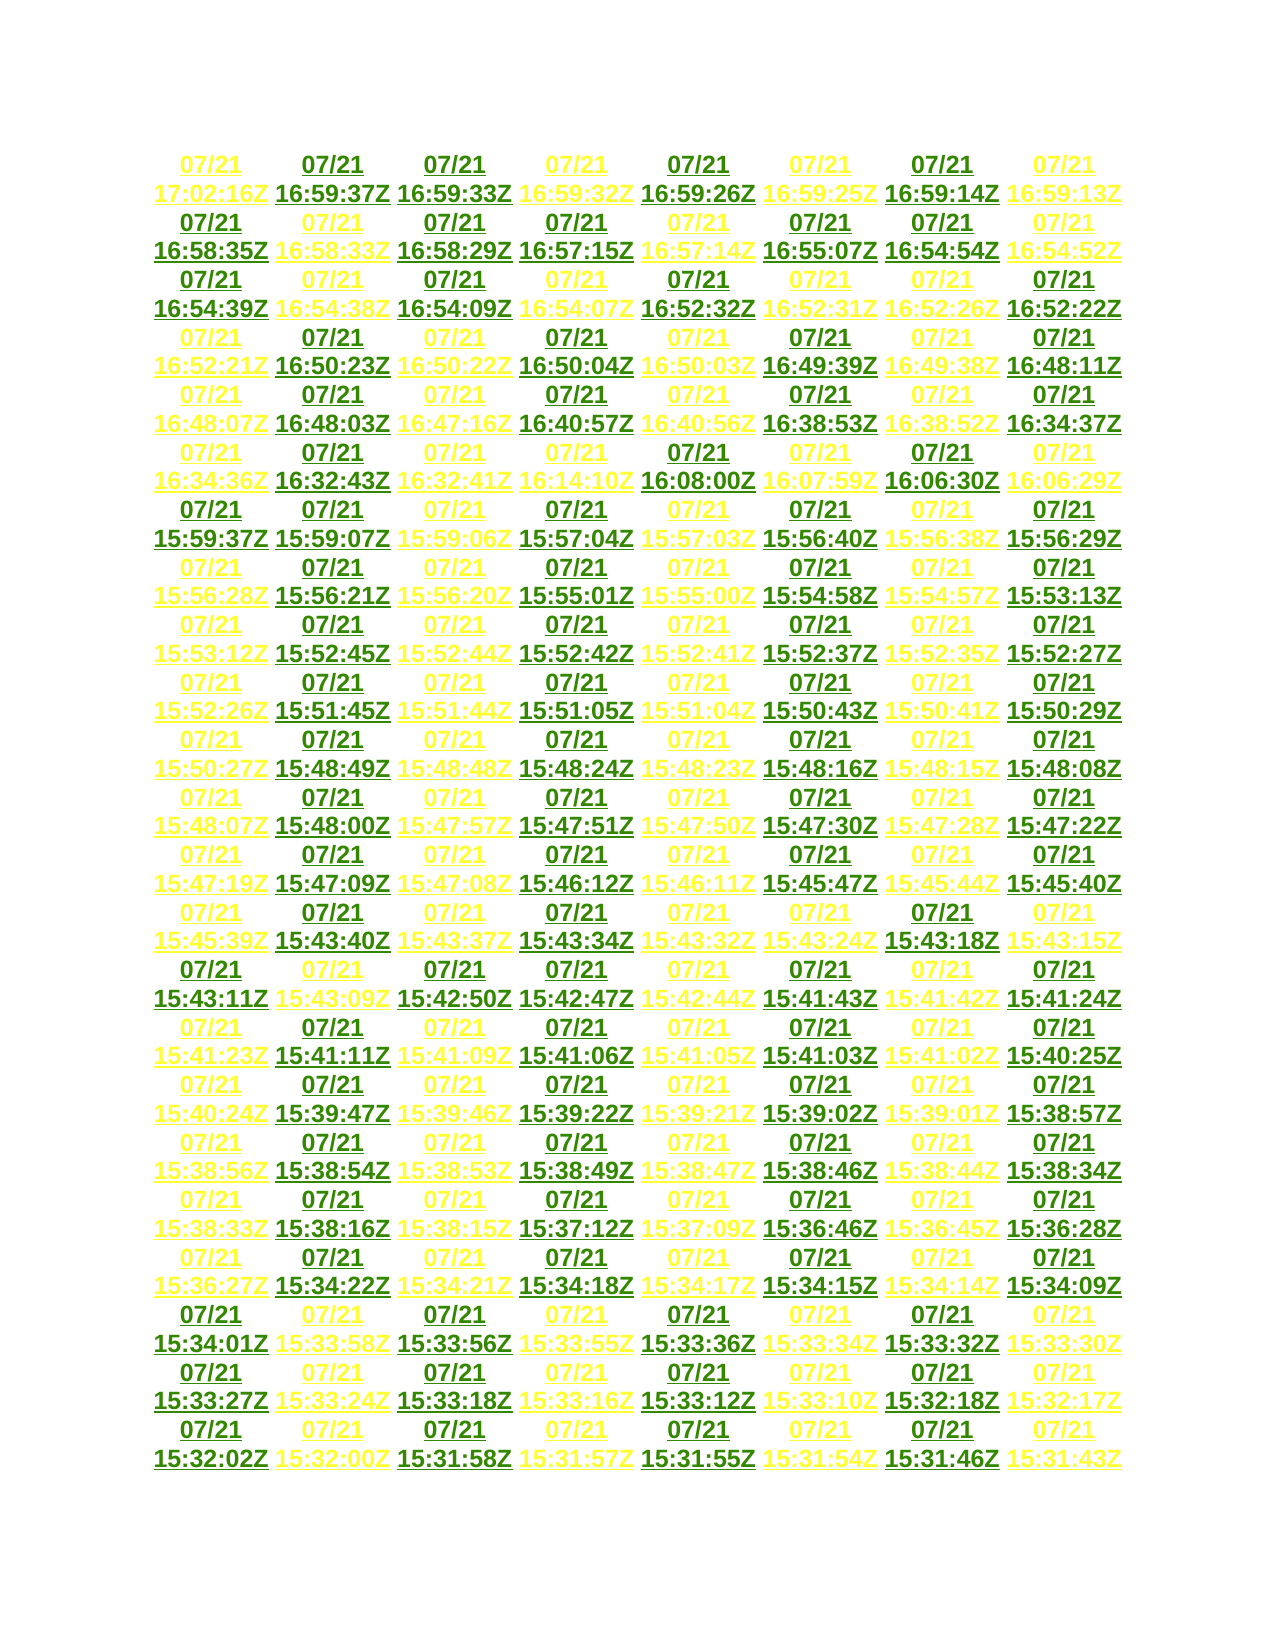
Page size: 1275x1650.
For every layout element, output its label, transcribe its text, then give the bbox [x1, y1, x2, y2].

table_cell 07/21 15:38:16Z [272, 1185, 394, 1242]
table_cell 07/21 15:39:02Z [759, 1070, 881, 1127]
table_cell 07/21 15:59:37Z [150, 495, 272, 552]
table_cell 07/21 15:56:29Z [1003, 495, 1125, 552]
table_cell 07/21 15:48:24Z [516, 725, 637, 782]
table_cell 07/21 15:31:43Z [1003, 1415, 1125, 1472]
table_cell 07/21 15:34:17Z [638, 1243, 759, 1300]
table_cell 07/21 15:47:30Z [759, 783, 881, 840]
table_cell 07/21 15:41:42Z [881, 955, 1003, 1012]
table_cell 07/21 15:52:45Z [272, 610, 394, 667]
table_cell 07/21 15:34:09Z [1003, 1243, 1125, 1300]
table_cell 07/21 16:55:07Z [759, 208, 881, 265]
table_cell 07/21 16:59:25Z [759, 150, 881, 207]
table_cell 07/21 15:38:49Z [516, 1128, 637, 1185]
table_cell 07/21 15:45:47Z [759, 840, 881, 897]
table_cell 07/21 15:31:57Z [516, 1415, 637, 1472]
table_cell 07/21 15:52:37Z [759, 610, 881, 667]
table_cell 07/21 15:37:09Z [638, 1185, 759, 1242]
table_cell 07/21 16:50:03Z [638, 323, 759, 380]
table_cell 07/21 15:53:13Z [1003, 553, 1125, 610]
table_cell 07/21 15:33:30Z [1003, 1300, 1125, 1357]
table_cell 07/21 15:48:49Z [272, 725, 394, 782]
table_cell 07/21 15:52:26Z [150, 668, 272, 725]
table_cell 07/21 15:42:50Z [394, 955, 516, 1012]
table_cell 07/21 17:02:16Z [150, 150, 272, 207]
table_cell 07/21 15:43:24Z [759, 898, 881, 955]
table_cell 07/21 15:38:47Z [638, 1128, 759, 1185]
table_cell 07/21 16:48:03Z [272, 380, 394, 437]
table_cell 07/21 15:39:47Z [272, 1070, 394, 1127]
table_cell 07/21 16:54:07Z [516, 265, 637, 322]
table_cell 07/21 15:41:23Z [150, 1013, 272, 1070]
table_cell 07/21 15:43:37Z [394, 898, 516, 955]
table_cell 07/21 15:51:44Z [394, 668, 516, 725]
table_cell 07/21 15:38:34Z [1003, 1128, 1125, 1185]
table_cell 07/21 15:31:55Z [638, 1415, 759, 1472]
table_cell 07/21 15:48:08Z [1003, 725, 1125, 782]
table_cell 07/21 15:36:27Z [150, 1243, 272, 1300]
table_cell 07/21 15:54:57Z [881, 553, 1003, 610]
table_cell 07/21 15:41:02Z [881, 1013, 1003, 1070]
table_cell 07/21 15:46:11Z [638, 840, 759, 897]
table_cell 07/21 15:43:32Z [638, 898, 759, 955]
table_cell 07/21 15:57:04Z [516, 495, 637, 552]
table_cell 07/21 15:47:08Z [394, 840, 516, 897]
table_cell 07/21 15:52:41Z [638, 610, 759, 667]
table_cell 07/21 15:36:28Z [1003, 1185, 1125, 1242]
table_cell 07/21 16:58:33Z [272, 208, 394, 265]
table_cell 07/21 15:55:01Z [516, 553, 637, 610]
table_cell 07/21 15:48:16Z [759, 725, 881, 782]
table_cell 07/21 15:47:57Z [394, 783, 516, 840]
table_cell 07/21 15:55:00Z [638, 553, 759, 610]
table_cell 07/21 16:54:54Z [881, 208, 1003, 265]
table_cell 07/21 16:59:32Z [516, 150, 637, 207]
table_cell 07/21 16:59:14Z [881, 150, 1003, 207]
table_cell 07/21 16:06:30Z [881, 438, 1003, 495]
table_cell 07/21 15:32:18Z [881, 1358, 1003, 1415]
table_cell 07/21 15:39:21Z [638, 1070, 759, 1127]
table_cell 07/21 15:36:46Z [759, 1185, 881, 1242]
table_cell 07/21 15:50:27Z [150, 725, 272, 782]
table_cell 07/21 15:59:06Z [394, 495, 516, 552]
table_cell 07/21 15:56:28Z [150, 553, 272, 610]
table_cell 07/21 15:59:07Z [272, 495, 394, 552]
table_cell 07/21 16:52:31Z [759, 265, 881, 322]
table_cell 07/21 16:48:07Z [150, 380, 272, 437]
table_cell 07/21 15:34:21Z [394, 1243, 516, 1300]
table_cell 07/21 15:50:43Z [759, 668, 881, 725]
table_cell 07/21 15:37:12Z [516, 1185, 637, 1242]
table_cell 07/21 16:48:11Z [1003, 323, 1125, 380]
table_cell 07/21 15:34:01Z [150, 1300, 272, 1357]
table_cell 07/21 15:33:24Z [272, 1358, 394, 1415]
table_cell 07/21 16:38:53Z [759, 380, 881, 437]
table_cell 07/21 15:40:25Z [1003, 1013, 1125, 1070]
table_cell 07/21 15:38:46Z [759, 1128, 881, 1185]
table_cell 07/21 15:45:40Z [1003, 840, 1125, 897]
table_cell 07/21 16:49:39Z [759, 323, 881, 380]
table_cell 07/21 16:57:14Z [638, 208, 759, 265]
table_cell 07/21 16:38:52Z [881, 380, 1003, 437]
table_cell 07/21 15:33:56Z [394, 1300, 516, 1357]
table_cell 07/21 15:42:44Z [638, 955, 759, 1012]
table_cell 07/21 15:33:18Z [394, 1358, 516, 1415]
table_cell 07/21 16:32:43Z [272, 438, 394, 495]
table_cell 07/21 16:34:37Z [1003, 380, 1125, 437]
table_cell 07/21 15:34:14Z [881, 1243, 1003, 1300]
table_cell 07/21 16:52:26Z [881, 265, 1003, 322]
table_cell 07/21 16:54:39Z [150, 265, 272, 322]
table_cell 07/21 15:36:45Z [881, 1185, 1003, 1242]
table_cell 07/21 16:57:15Z [516, 208, 637, 265]
table_cell 07/21 15:56:21Z [272, 553, 394, 610]
table_cell 07/21 16:32:41Z [394, 438, 516, 495]
table_cell 07/21 15:57:03Z [638, 495, 759, 552]
table_cell 07/21 15:34:22Z [272, 1243, 394, 1300]
table_cell 07/21 16:58:35Z [150, 208, 272, 265]
table_cell 07/21 15:56:20Z [394, 553, 516, 610]
table_cell 07/21 15:32:17Z [1003, 1358, 1125, 1415]
table_cell 07/21 15:33:12Z [638, 1358, 759, 1415]
table_cell 07/21 15:38:33Z [150, 1185, 272, 1242]
table_cell 07/21 15:50:41Z [881, 668, 1003, 725]
table_cell 07/21 15:32:00Z [272, 1415, 394, 1472]
table_cell 07/21 15:42:47Z [516, 955, 637, 1012]
table_cell 07/21 15:51:45Z [272, 668, 394, 725]
table_cell 07/21 15:47:19Z [150, 840, 272, 897]
table_cell 07/21 16:40:57Z [516, 380, 637, 437]
table_cell 07/21 16:54:38Z [272, 265, 394, 322]
table_cell 07/21 15:41:06Z [516, 1013, 637, 1070]
table_cell 07/21 15:39:22Z [516, 1070, 637, 1127]
table_cell 07/21 15:47:28Z [881, 783, 1003, 840]
table_cell 07/21 15:41:05Z [638, 1013, 759, 1070]
table_cell 07/21 15:38:54Z [272, 1128, 394, 1185]
table_cell 07/21 15:47:09Z [272, 840, 394, 897]
table_cell 07/21 15:34:18Z [516, 1243, 637, 1300]
table_cell 07/21 16:47:16Z [394, 380, 516, 437]
table_cell 07/21 15:34:15Z [759, 1243, 881, 1300]
table_cell 07/21 15:56:40Z [759, 495, 881, 552]
table_cell 07/21 15:33:55Z [516, 1300, 637, 1357]
table_cell 07/21 15:33:32Z [881, 1300, 1003, 1357]
table_cell 07/21 16:40:56Z [638, 380, 759, 437]
table_cell 07/21 15:45:39Z [150, 898, 272, 955]
table_cell 07/21 15:52:44Z [394, 610, 516, 667]
table_cell 07/21 15:33:27Z [150, 1358, 272, 1415]
table_cell 07/21 15:43:18Z [881, 898, 1003, 955]
table_cell 07/21 15:33:16Z [516, 1358, 637, 1415]
table_cell 07/21 15:43:15Z [1003, 898, 1125, 955]
table_cell 07/21 15:32:02Z [150, 1415, 272, 1472]
table_cell 07/21 16:50:22Z [394, 323, 516, 380]
table_cell 07/21 16:08:00Z [638, 438, 759, 495]
table_cell 07/21 15:38:44Z [881, 1128, 1003, 1185]
table_cell 07/21 16:50:23Z [272, 323, 394, 380]
table_cell 07/21 15:31:58Z [394, 1415, 516, 1472]
table_cell 07/21 16:59:37Z [272, 150, 394, 207]
table_cell 07/21 15:43:34Z [516, 898, 637, 955]
table_cell 07/21 15:43:11Z [150, 955, 272, 1012]
table_cell 07/21 15:56:38Z [881, 495, 1003, 552]
table_cell 07/21 15:46:12Z [516, 840, 637, 897]
table_cell 07/21 15:33:10Z [759, 1358, 881, 1415]
table_cell 07/21 16:58:29Z [394, 208, 516, 265]
table_cell 07/21 15:51:04Z [638, 668, 759, 725]
table_cell 07/21 16:54:09Z [394, 265, 516, 322]
table_cell 07/21 15:43:09Z [272, 955, 394, 1012]
table_cell 07/21 15:41:03Z [759, 1013, 881, 1070]
table_cell 07/21 15:31:46Z [881, 1415, 1003, 1472]
table_cell 07/21 16:59:33Z [394, 150, 516, 207]
table_cell 07/21 16:52:22Z [1003, 265, 1125, 322]
table_cell 07/21 15:45:44Z [881, 840, 1003, 897]
table_cell 07/21 15:33:34Z [759, 1300, 881, 1357]
table_cell 07/21 15:47:51Z [516, 783, 637, 840]
table_cell 07/21 15:51:05Z [516, 668, 637, 725]
table_cell 07/21 16:49:38Z [881, 323, 1003, 380]
table_cell 07/21 15:38:15Z [394, 1185, 516, 1242]
table_cell 07/21 15:38:57Z [1003, 1070, 1125, 1127]
table_cell 07/21 15:31:54Z [759, 1415, 881, 1472]
table_cell 07/21 16:59:13Z [1003, 150, 1125, 207]
table_cell 07/21 15:47:50Z [638, 783, 759, 840]
table_cell 07/21 15:53:12Z [150, 610, 272, 667]
table_cell 07/21 16:59:26Z [638, 150, 759, 207]
table_cell 07/21 16:52:21Z [150, 323, 272, 380]
table_cell 07/21 16:54:52Z [1003, 208, 1125, 265]
table_cell 07/21 15:48:07Z [150, 783, 272, 840]
table_cell 07/21 15:38:53Z [394, 1128, 516, 1185]
table_cell 07/21 15:54:58Z [759, 553, 881, 610]
table_cell 07/21 15:41:11Z [272, 1013, 394, 1070]
table_cell 07/21 15:33:36Z [638, 1300, 759, 1357]
table_cell 07/21 15:52:35Z [881, 610, 1003, 667]
table_cell 07/21 15:41:24Z [1003, 955, 1125, 1012]
table_cell 07/21 15:50:29Z [1003, 668, 1125, 725]
table_cell 07/21 15:41:09Z [394, 1013, 516, 1070]
table_cell 07/21 15:48:00Z [272, 783, 394, 840]
table_cell 07/21 15:48:15Z [881, 725, 1003, 782]
table_cell 07/21 16:06:29Z [1003, 438, 1125, 495]
table_cell 07/21 16:07:59Z [759, 438, 881, 495]
table_cell 07/21 16:52:32Z [638, 265, 759, 322]
table_cell 07/21 16:34:36Z [150, 438, 272, 495]
table_cell 07/21 15:41:43Z [759, 955, 881, 1012]
table_cell 07/21 15:43:40Z [272, 898, 394, 955]
table_cell 07/21 16:14:10Z [516, 438, 637, 495]
table_cell 07/21 15:39:46Z [394, 1070, 516, 1127]
table_cell 07/21 15:40:24Z [150, 1070, 272, 1127]
table_cell 07/21 15:52:27Z [1003, 610, 1125, 667]
table_cell 07/21 15:52:42Z [516, 610, 637, 667]
table_cell 07/21 16:50:04Z [516, 323, 637, 380]
table_cell 07/21 15:33:58Z [272, 1300, 394, 1357]
table_cell 07/21 15:47:22Z [1003, 783, 1125, 840]
table_cell 07/21 15:38:56Z [150, 1128, 272, 1185]
table_cell 07/21 15:39:01Z [881, 1070, 1003, 1127]
table_cell 07/21 15:48:23Z [638, 725, 759, 782]
table_cell 07/21 15:48:48Z [394, 725, 516, 782]
